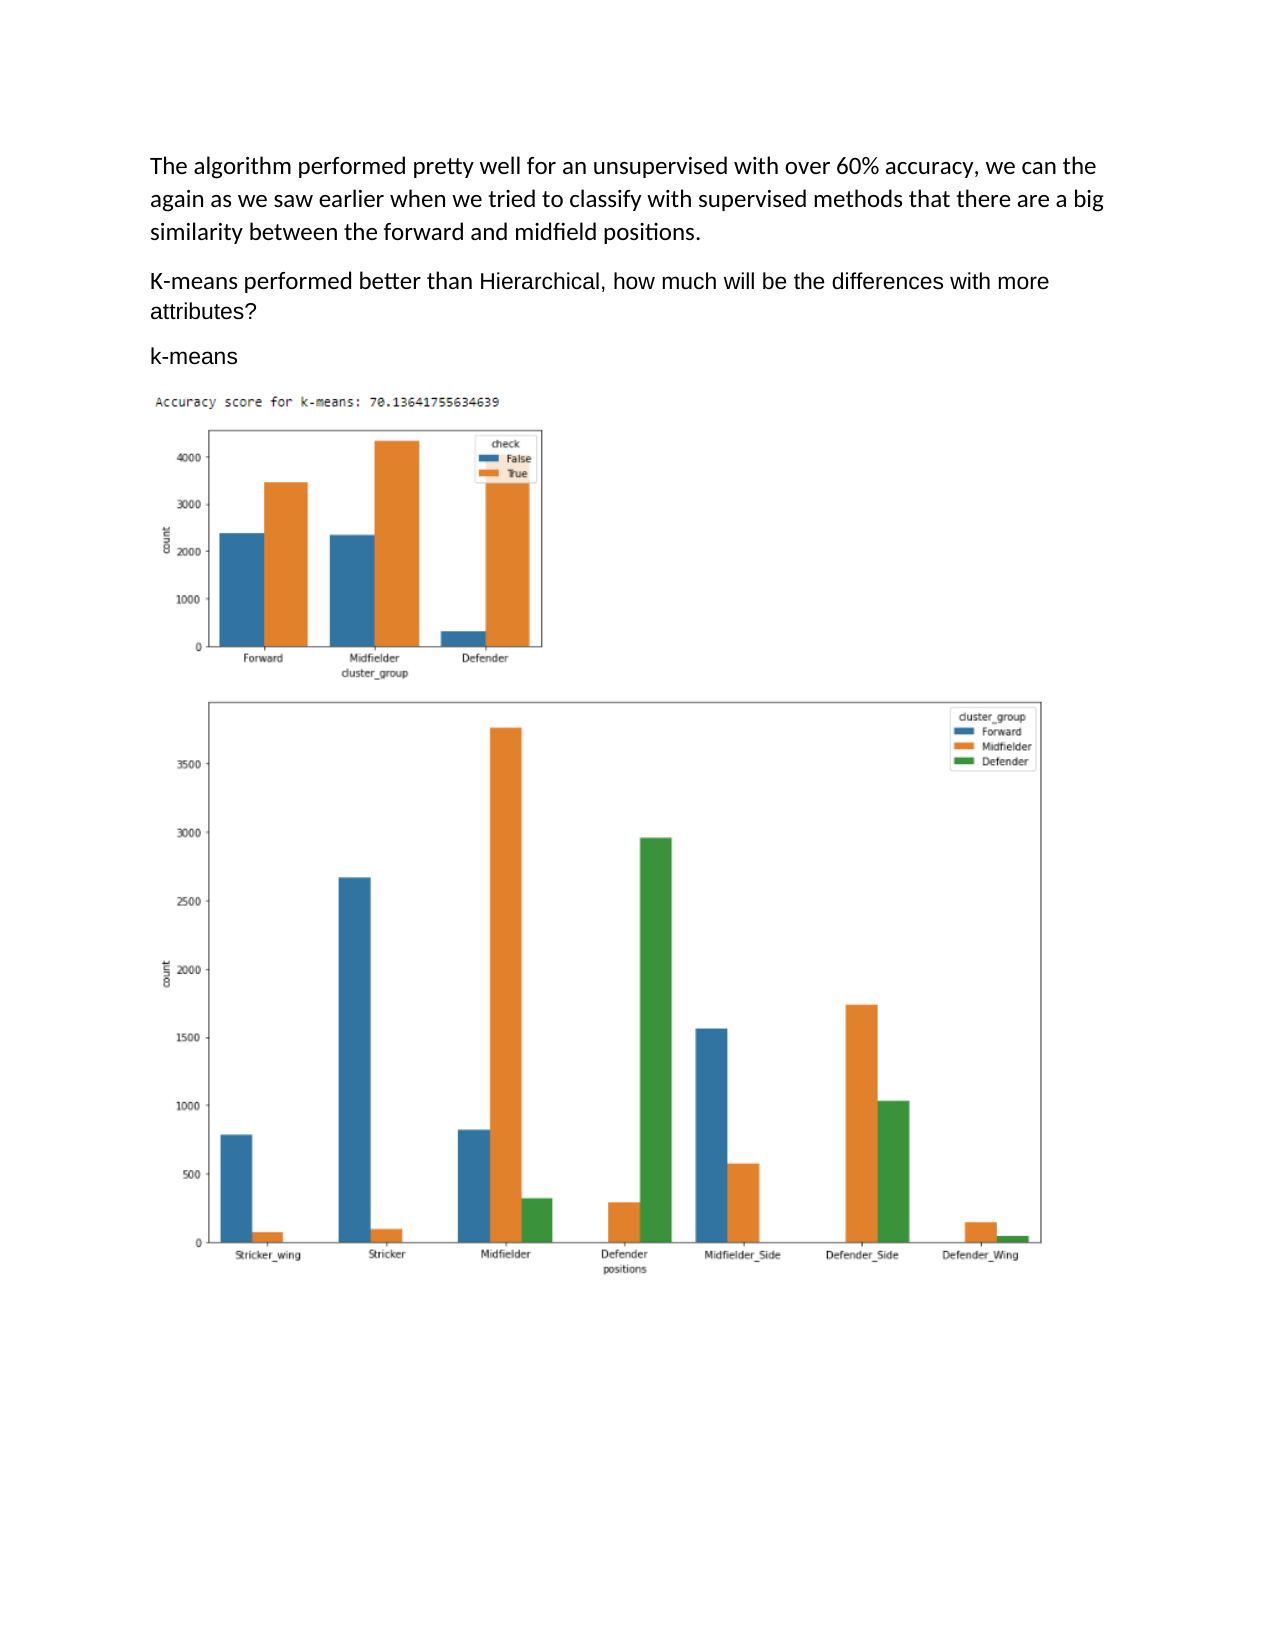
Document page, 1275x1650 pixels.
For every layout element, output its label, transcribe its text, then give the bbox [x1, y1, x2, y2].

text k-means [150, 343, 1125, 369]
picture [150, 388, 1074, 1282]
text K-means performed better than Hierarchical, how much will be the differences with more attributes? [150, 265, 1125, 324]
text The algorithm performed pretty well for an unsupervised with over 60% accuracy, we can the again as we saw earlier when we tried to classify with supervised methods that there are a big similarity between the forward and midfield positions. [150, 150, 1125, 246]
